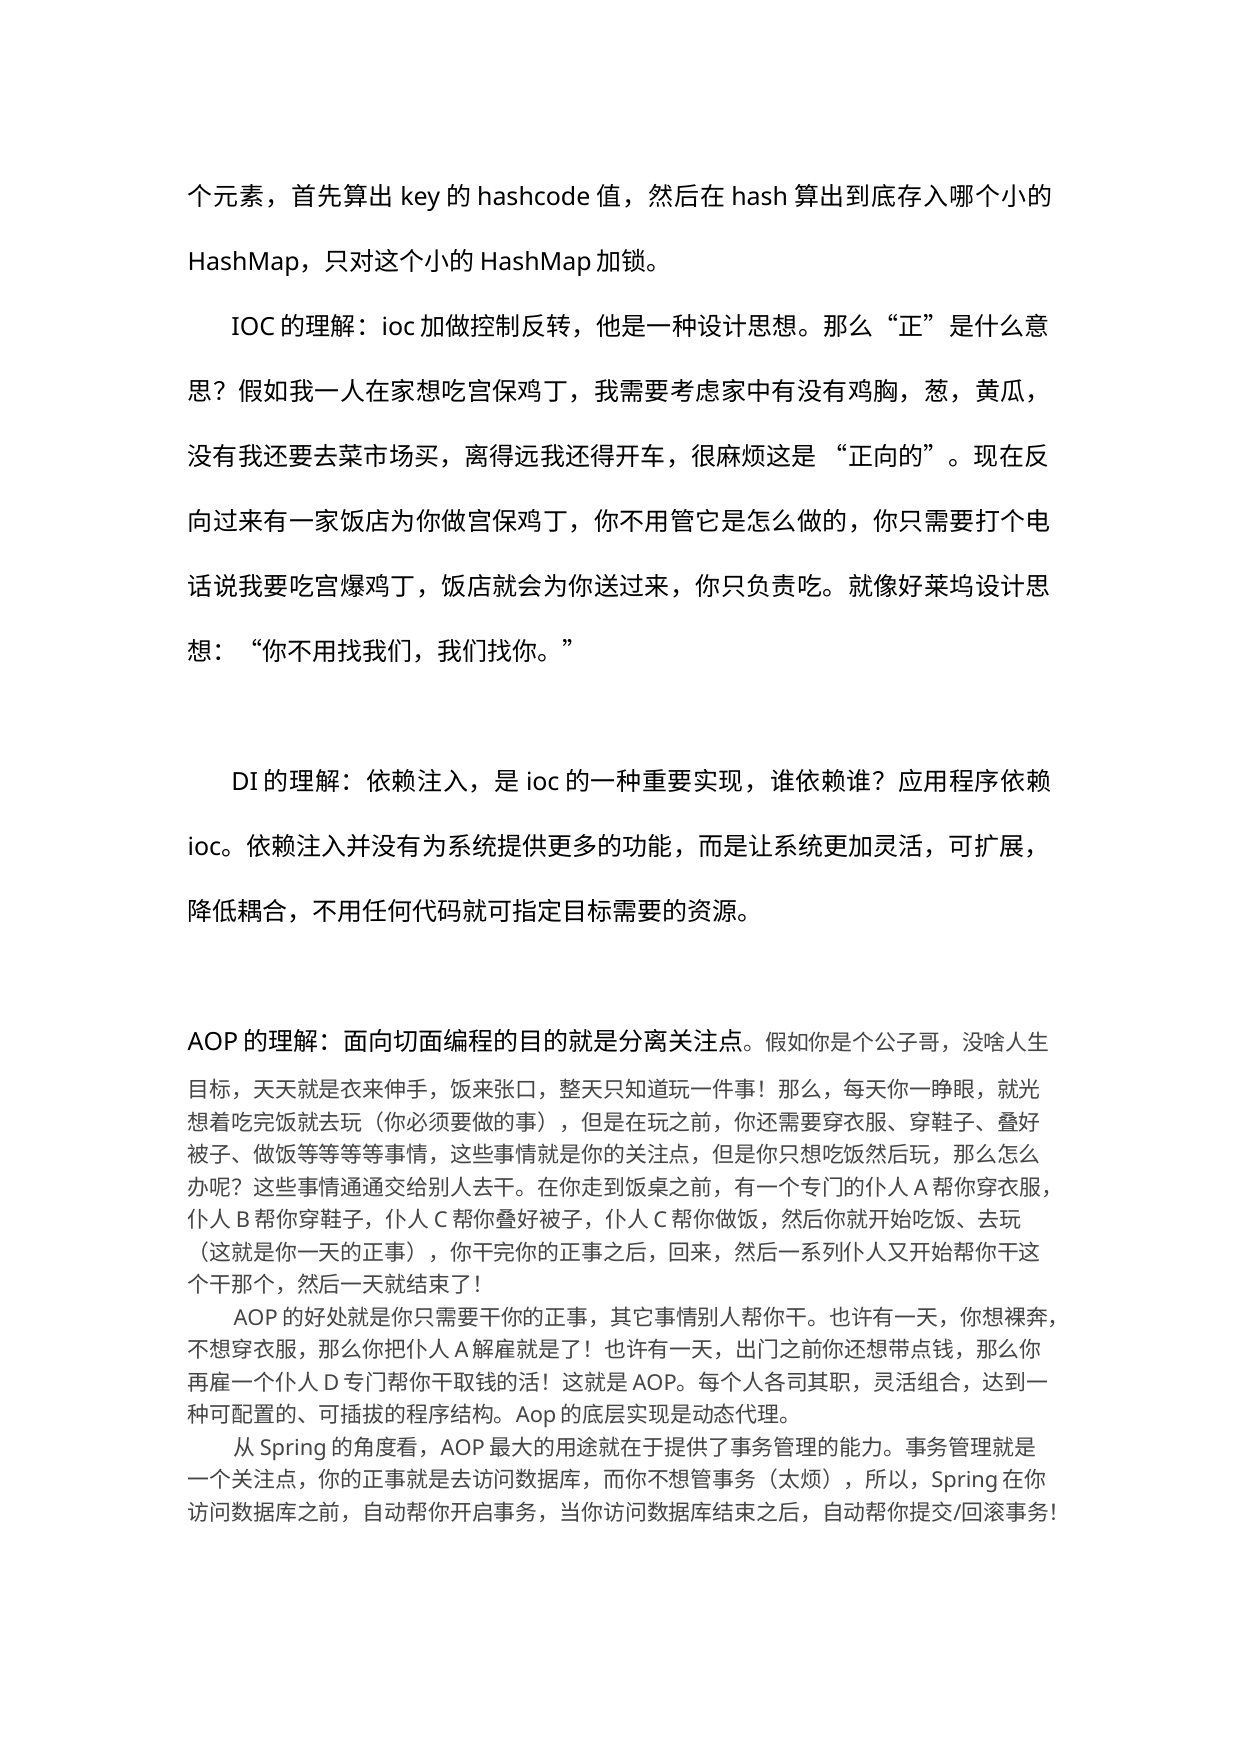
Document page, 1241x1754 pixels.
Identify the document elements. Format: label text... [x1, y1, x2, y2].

text DI的理解：依赖注入，是ioc的一种重要实现，谁依赖谁？应用程序依赖ioc。依赖注入并没有为系统提供更多的功能，而是让系统更加灵活，可扩展，降低耦合，不用任何代码就可指定目标需要的资源。 [187, 747, 1053, 942]
text 从Spring的角度看，AOP最大的用途就在于提供了事务管理的能力。事务管理就是一个关注点，你的正事就是去访问数据库，而你不想管事务（太烦），所以，Spring在你访问数据库之前，自动帮你开启事务，当你访问数据库结束之后，自动帮你提交/回滚事务！ [187, 1429, 1053, 1527]
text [187, 162, 1053, 292]
text IOC的理解：ioc加做控制反转，他是一种设计思想。那么“正”是什么意思？假如我一人在家想吃宫保鸡丁，我需要考虑家中有没有鸡胸，葱，黄瓜，没有我还要去菜市场买，离得远我还得开车，很麻烦这是 “正向的”。现在反向过来有一家饭店为你做宫保鸡丁，你不用管它是怎么做的，你只需要打个电话说我要吃宫爆鸡丁，饭店就会为你送过来，你只负责吃。就像好莱坞设计思想：“你不用找我们，我们找你。” [187, 292, 1053, 682]
text AOP的理解：面向切面编程的目的就是分离关注点。假如你是个公子哥，没啥人生目标，天天就是衣来伸手，饭来张口，整天只知道玩一件事！那么，每天你一睁眼，就光想着吃完饭就去玩（你必须要做的事），但是在玩之前，你还需要穿衣服、穿鞋子、叠好被子、做饭等等等等事情，这些事情就是你的关注点，但是你只想吃饭然后玩，那么怎么办呢？这些事情通通交给别人去干。在你走到饭桌之前，有一个专门的仆人A帮你穿衣服，仆人B帮你穿鞋子，仆人C帮你叠好被子，仆人C帮你做饭，然后你就开始吃饭、去玩（这就是你一天的正事），你干完你的正事之后，回来，然后一系列仆人又开始帮你干这个干那个，然后一天就结束了！ [187, 1007, 1053, 1299]
text AOP的好处就是你只需要干你的正事，其它事情别人帮你干。也许有一天，你想裸奔，不想穿衣服，那么你把仆人A解雇就是了！也许有一天，出门之前你还想带点钱，那么你再雇一个仆人D专门帮你干取钱的活！这就是AOP。每个人各司其职，灵活组合，达到一种可配置的、可插拔的程序结构。Aop的底层实现是动态代理。 [187, 1299, 1053, 1429]
